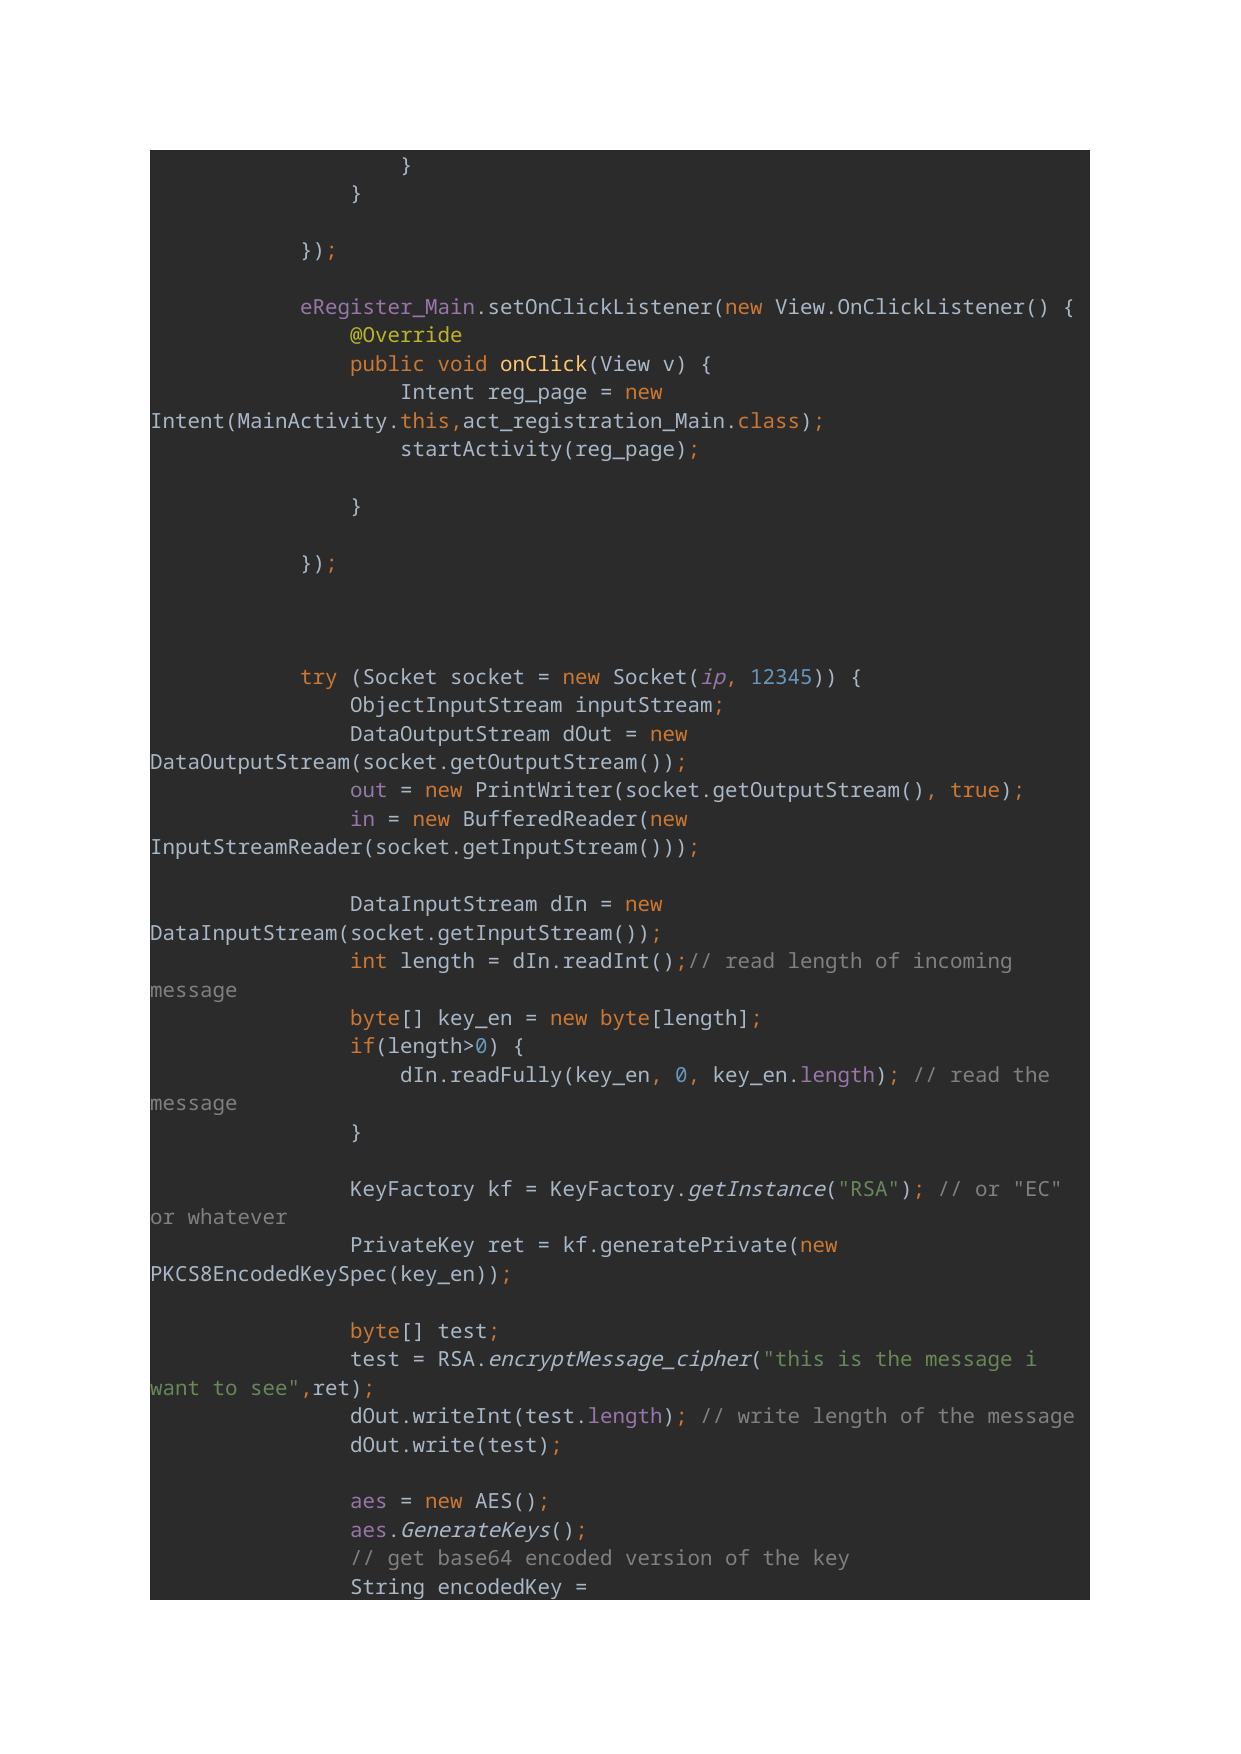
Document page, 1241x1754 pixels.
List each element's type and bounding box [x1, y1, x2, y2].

text [150, 150, 1090, 1600]
